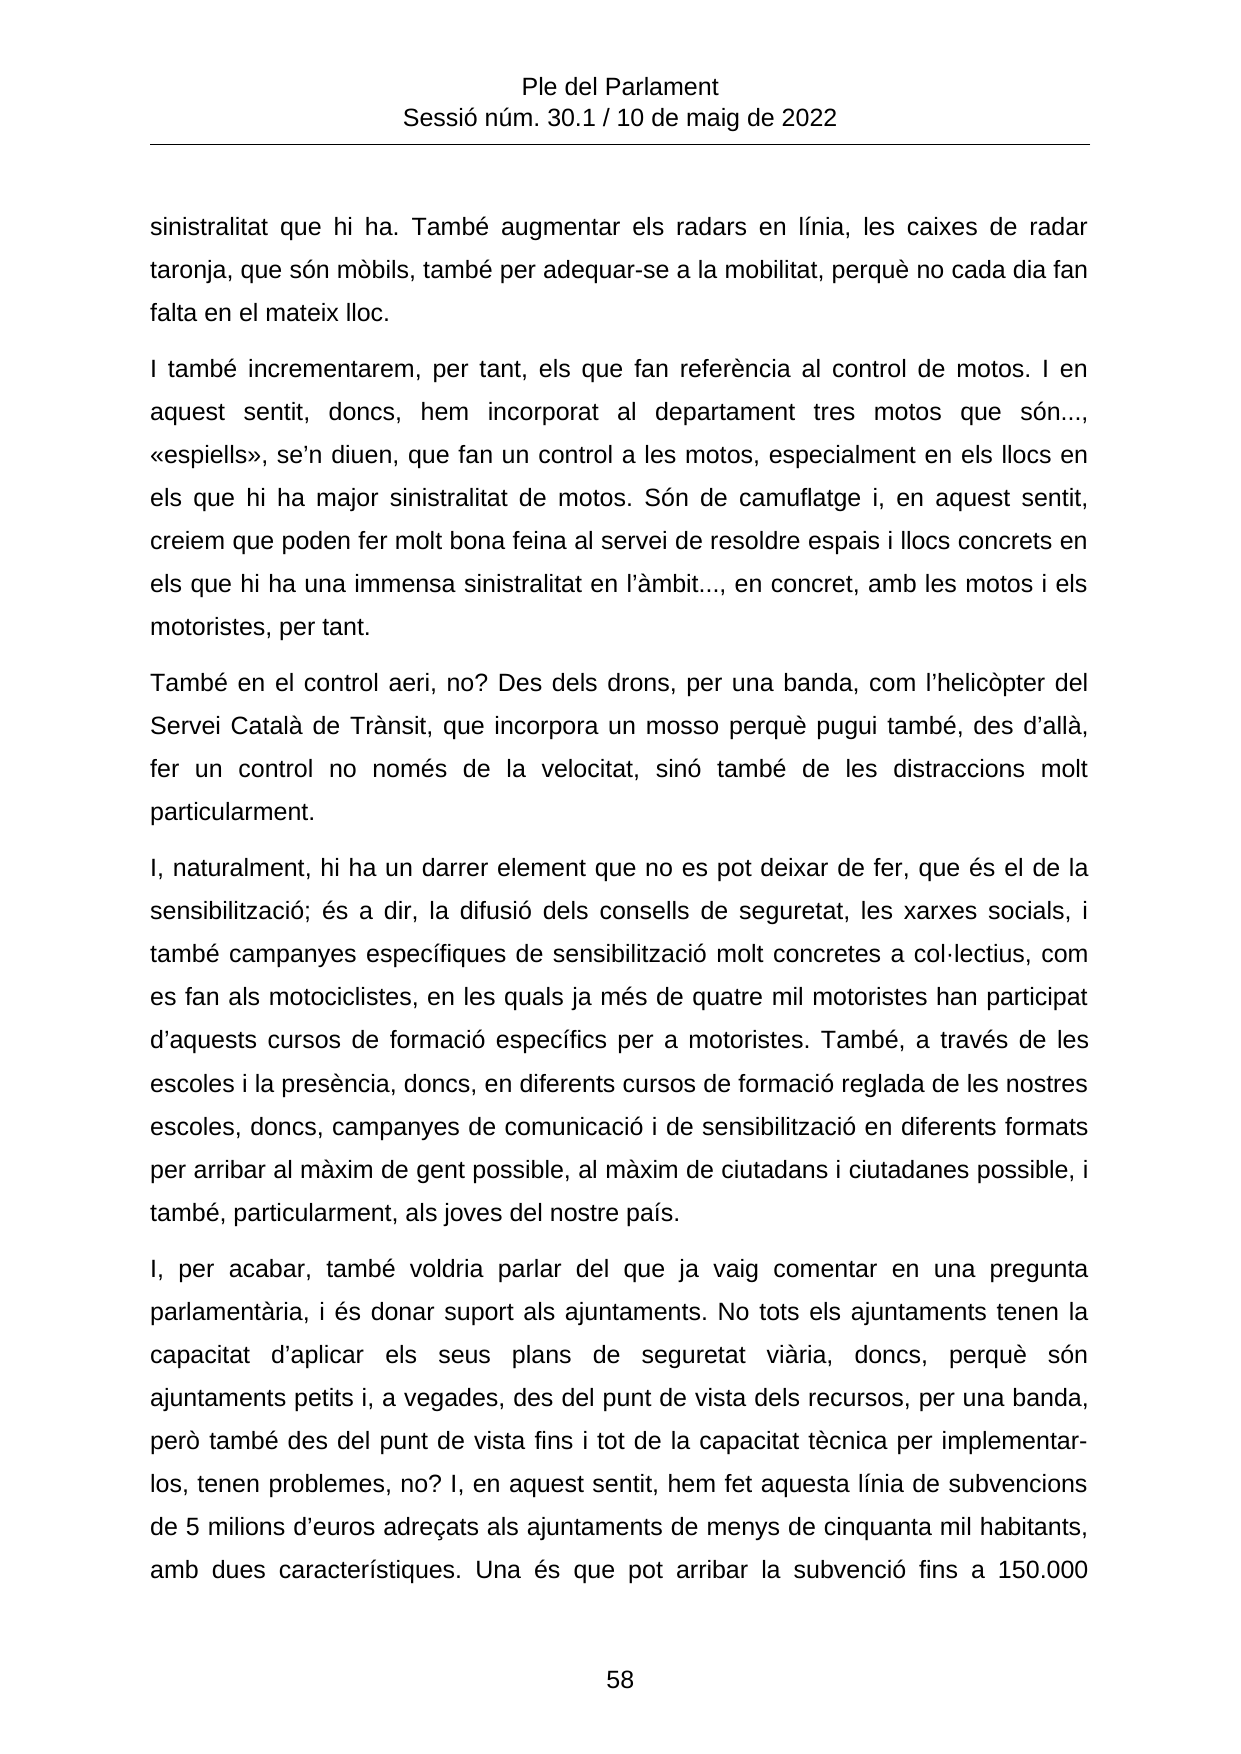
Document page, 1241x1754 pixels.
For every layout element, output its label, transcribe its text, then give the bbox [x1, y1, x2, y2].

text I també incrementarem, per tant, els que fan referència al control de motos. I en aquest sentit, doncs, hem incorporat al departament tres motos que són..., «espiells», se’n diuen, que fan un control a les motos, especialment en els llocs en els que hi ha major sinistralitat de motos. Són de camuflatge i, en aquest sentit, creiem que poden fer molt bona feina al servei de resoldre espais i llocs concrets en els que hi ha una immensa sinistralitat en l’àmbit..., en concret, amb les motos i els motoristes, per tant. [150, 354, 1090, 641]
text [150, 212, 1090, 327]
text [150, 1254, 1090, 1584]
text També en el control aeri, no? Des dels drons, per una banda, com l’helicòpter del Servei Català de Trànsit, que incorpora un mosso perquè pugui també, des d’allà, fer un control no només de la velocitat, sinó també de les distraccions molt particularment. [150, 668, 1090, 826]
text I, naturalment, hi ha un darrer element que no es pot deixar de fer, que és el de la sensibilització; és a dir, la difusió dels consells de seguretat, les xarxes socials, i també campanyes específiques de sensibilització molt concretes a col·lectius, com es fan als motociclistes, en les quals ja més de quatre mil motoristes han participat d’aquests cursos de formació específics per a motoristes. També, a través de les escoles i la presència, doncs, en diferents cursos de formació reglada de les nostres escoles, doncs, campanyes de comunicació i de sensibilització en diferents formats per arribar al màxim de gent possible, al màxim de ciutadans i ciutadanes possible, i també, particularment, als joves del nostre país. [150, 853, 1090, 1227]
